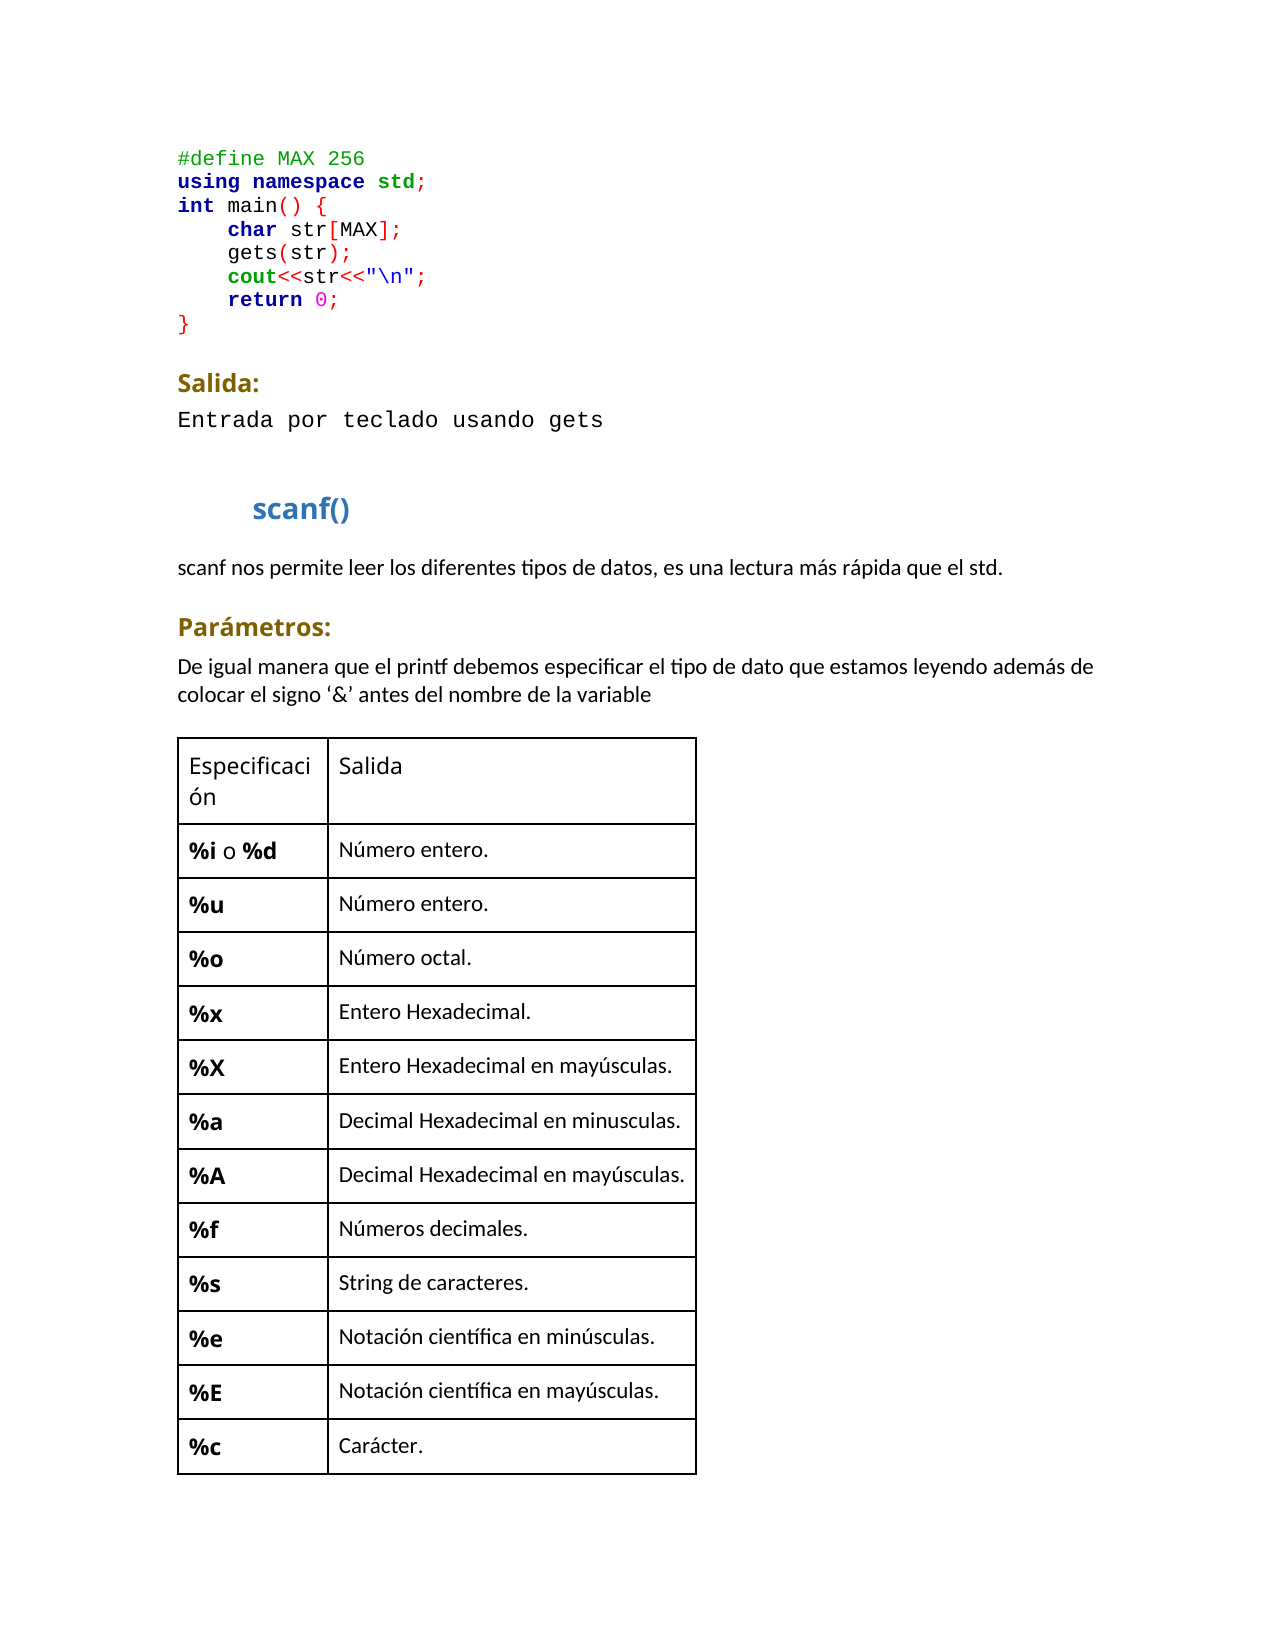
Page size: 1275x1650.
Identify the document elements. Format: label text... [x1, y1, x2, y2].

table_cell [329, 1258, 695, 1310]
text using namespace std; [177, 171, 1098, 195]
text return 0; [177, 289, 1098, 313]
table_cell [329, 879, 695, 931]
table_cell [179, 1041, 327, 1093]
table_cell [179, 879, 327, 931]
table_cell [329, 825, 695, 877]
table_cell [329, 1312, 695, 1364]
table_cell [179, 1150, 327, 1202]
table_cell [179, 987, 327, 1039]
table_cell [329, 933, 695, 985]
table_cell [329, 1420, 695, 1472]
text De igual manera que el printf debemos especificar el tipo de dato que estamos leyendo además de colocar el signo ‘&’ antes del nombre de la variable [177, 652, 1098, 708]
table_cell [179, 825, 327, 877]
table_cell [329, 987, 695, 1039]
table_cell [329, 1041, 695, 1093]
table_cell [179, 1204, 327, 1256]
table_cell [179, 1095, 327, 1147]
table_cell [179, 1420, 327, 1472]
text char str[MAX]; [177, 218, 1098, 242]
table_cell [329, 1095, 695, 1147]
text scanf() [177, 488, 1098, 528]
text Entrada por teclado usando gets [177, 408, 1098, 434]
text Salida: [177, 366, 1098, 400]
text scanf nos permite leer los diferentes tipos de datos, es una lectura más rápida que el std. [177, 553, 1098, 581]
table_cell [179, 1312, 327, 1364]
text } [177, 313, 1098, 337]
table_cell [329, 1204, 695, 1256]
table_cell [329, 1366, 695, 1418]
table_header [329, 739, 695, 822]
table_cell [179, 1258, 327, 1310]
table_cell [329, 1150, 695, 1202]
text #define MAX 256 [177, 148, 1098, 171]
text cout<<str<<"\n"; [177, 266, 1098, 289]
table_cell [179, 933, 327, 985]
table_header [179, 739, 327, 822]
text Parámetros: [177, 610, 1098, 644]
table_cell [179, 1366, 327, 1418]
text int main() { [177, 195, 1098, 218]
text gets(str); [177, 242, 1098, 266]
